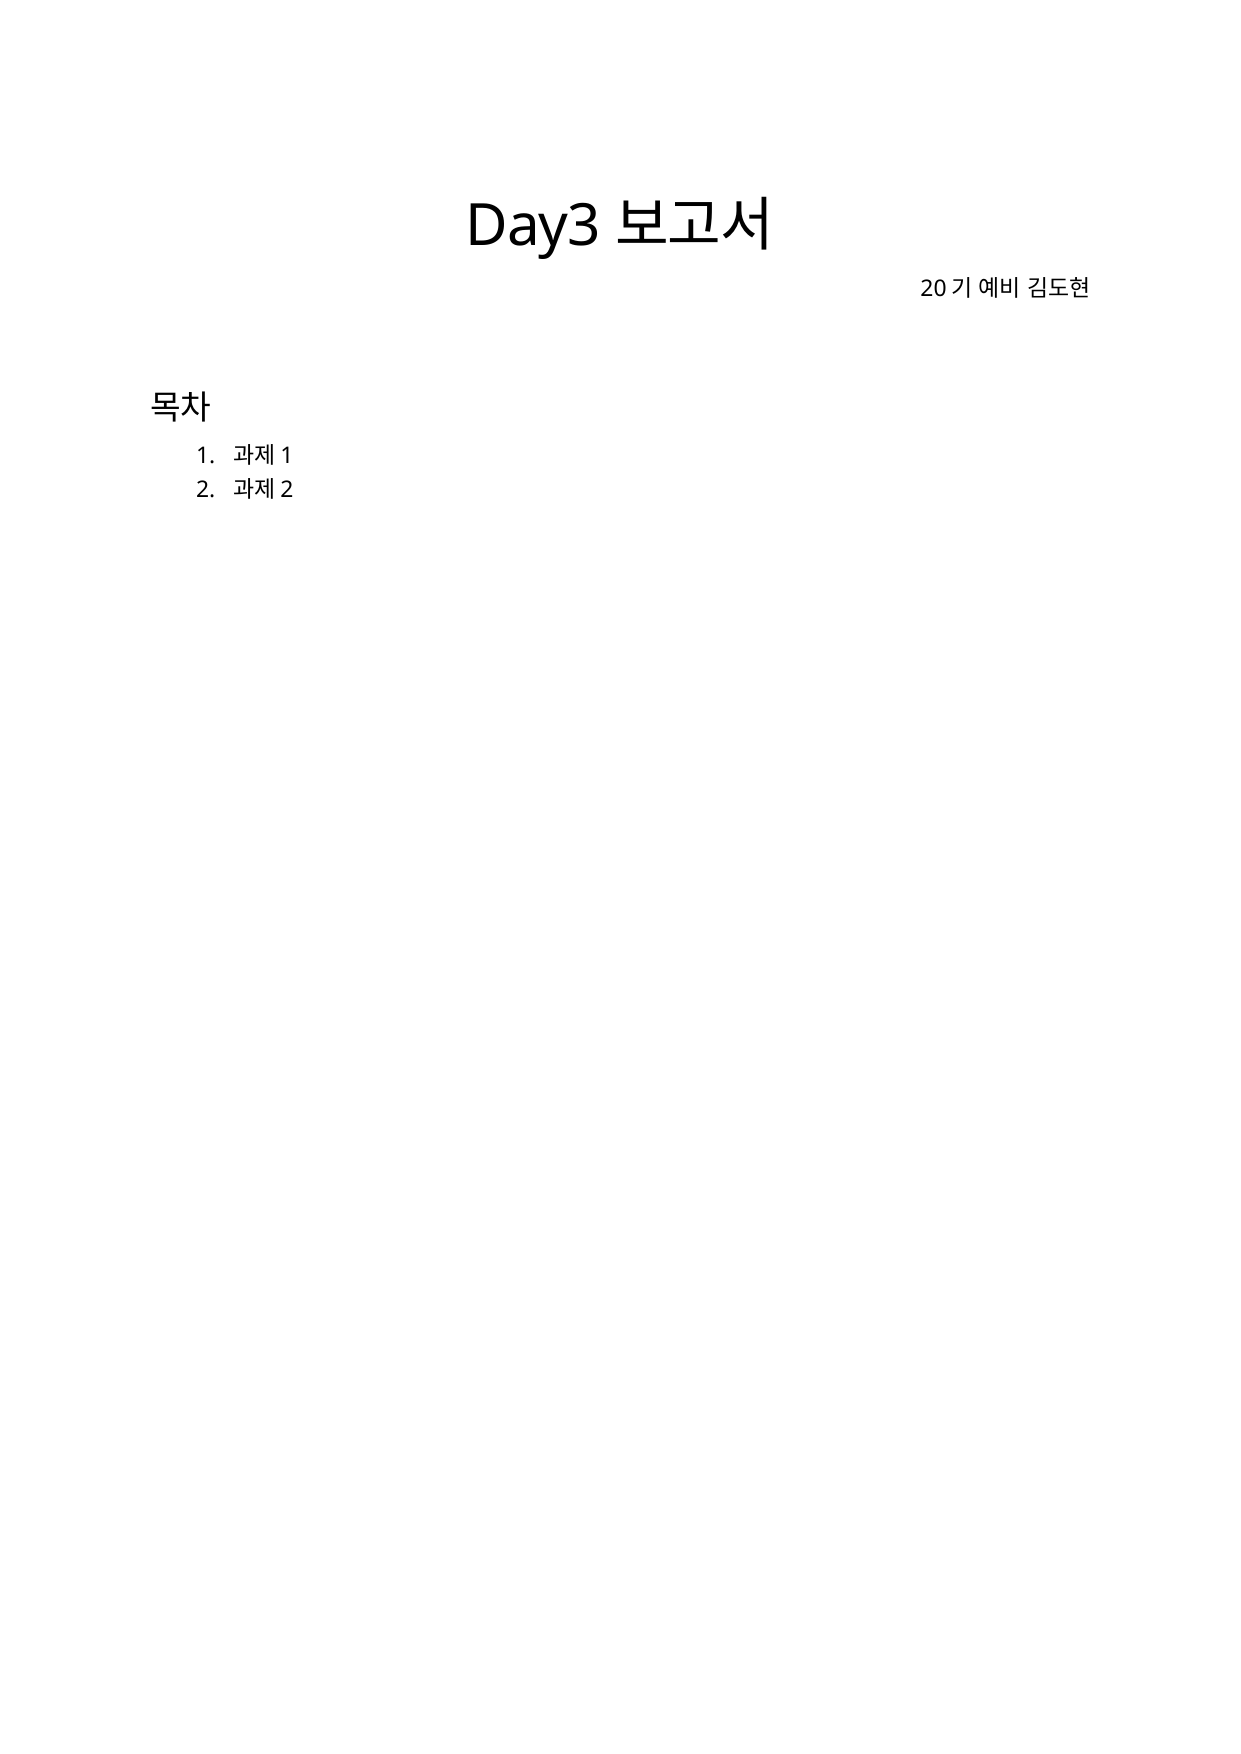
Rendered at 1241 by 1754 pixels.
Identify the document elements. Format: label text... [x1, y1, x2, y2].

title Day3 보고서 [150, 177, 1090, 262]
subtitle 목차 [150, 381, 1090, 429]
text 20기 예비 김도현 [150, 270, 1090, 304]
list 과제2 [196, 471, 1090, 504]
list 과제1 [196, 437, 1090, 471]
